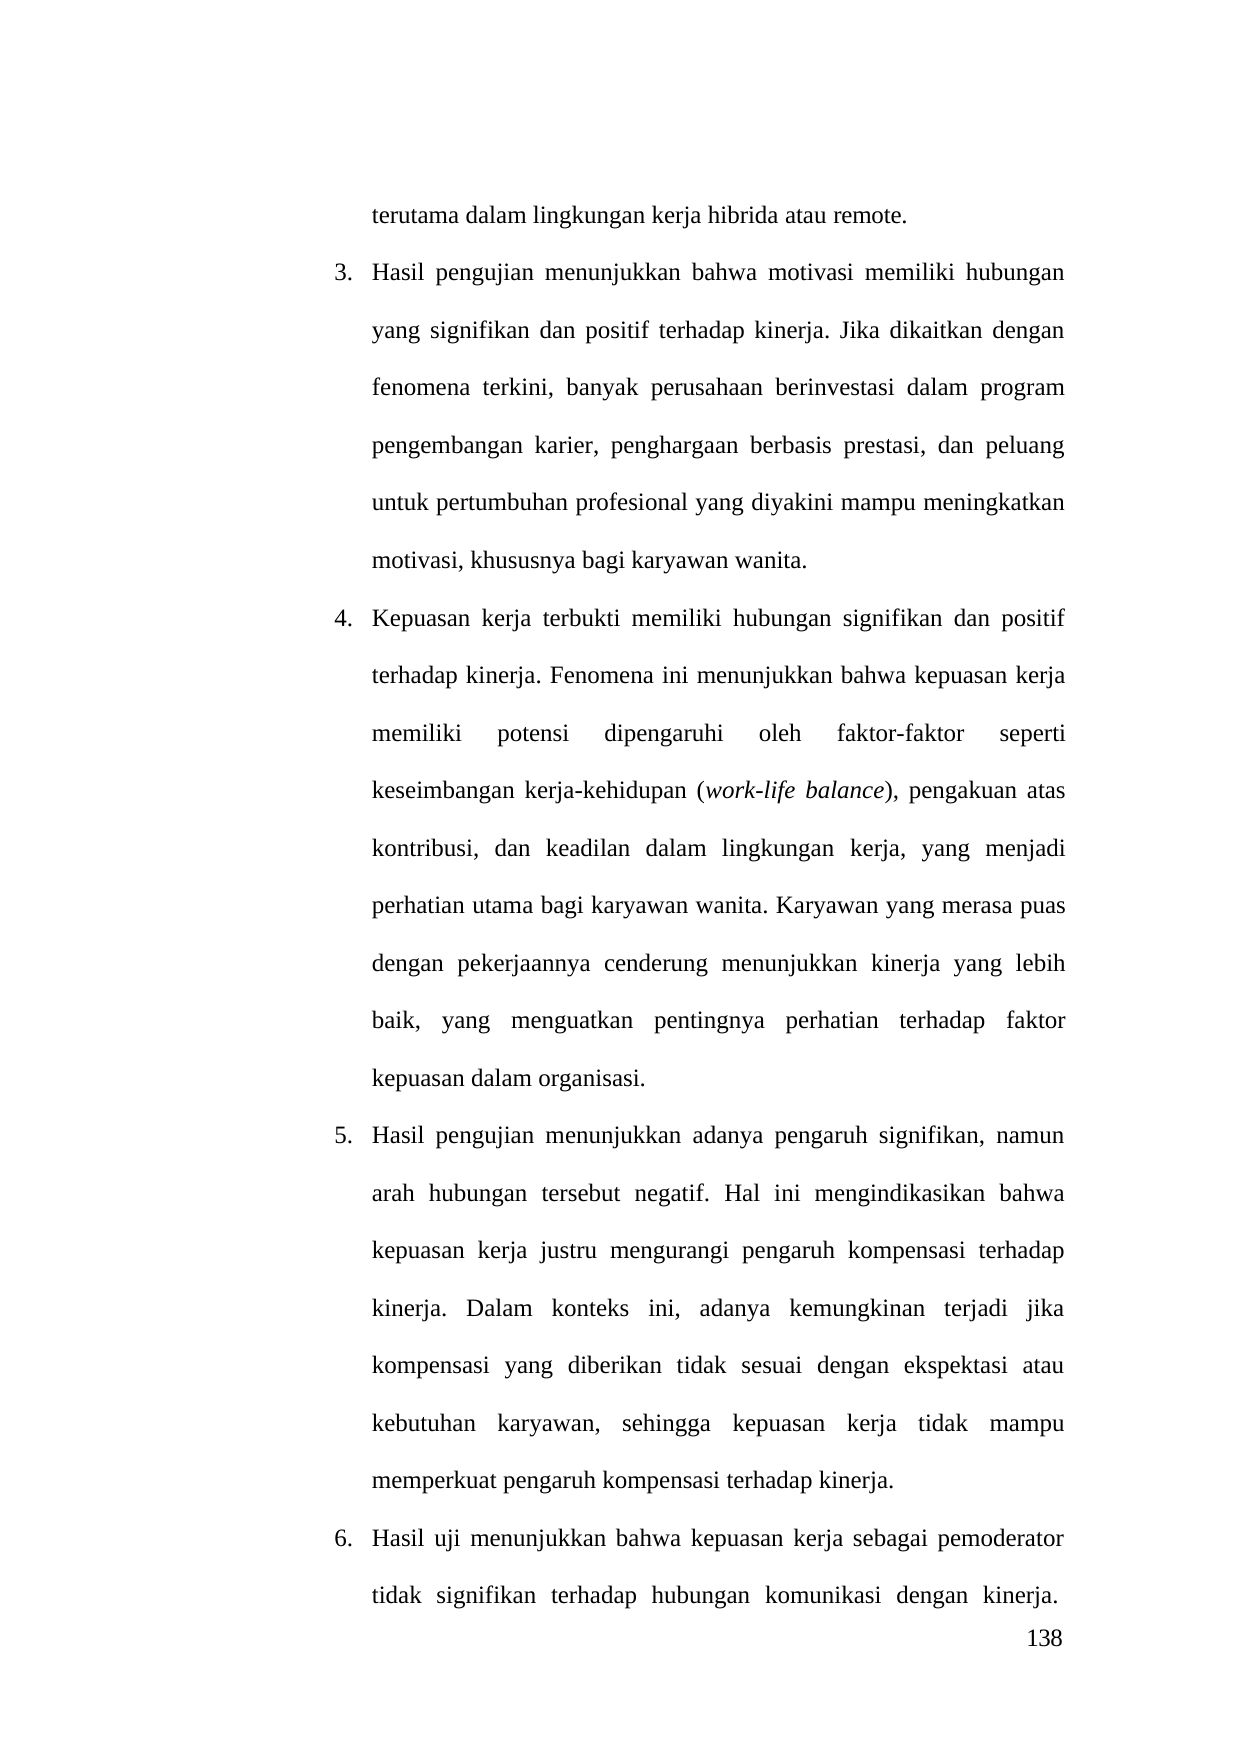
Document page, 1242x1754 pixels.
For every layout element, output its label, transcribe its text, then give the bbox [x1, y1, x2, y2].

list Hasil pengujian menunjukkan bahwa motivasi memiliki hubungan yang signifikan dan positif terhadap kinerja. Jika dikaitkan dengan fenomena terkini, banyak perusahaan berinvestasi dalam program pengembangan karier, penghargaan berbasis prestasi, dan peluang untuk pertumbuhan profesional yang diyakini mampu meningkatkan motivasi, khususnya bagi karyawan wanita. [334, 257, 1065, 574]
list Hasil uji menunjukkan bahwa kepuasan kerja sebagai pemoderator tidak signifikan terhadap hubungan komunikasi dengan kinerja. [334, 1523, 1064, 1609]
list Kepuasan kerja terbukti memiliki hubungan signifikan dan positif terhadap kinerja. Fenomena ini menunjukkan bahwa kepuasan kerja memiliki potensi dipengaruhi oleh faktor-faktor seperti keseimbangan kerja-kehidupan (work-life balance), pengakuan atas kontribusi, dan keadilan dalam lingkungan kerja, yang menjadi perhatian utama bagi karyawan wanita. Karyawan yang merasa puas dengan pekerjaannya cenderung menunjukkan kinerja yang lebih baik, yang menguatkan pentingnya perhatian terhadap faktor kepuasan dalam organisasi. [334, 603, 1066, 1091]
list Hasil pengujian menunjukkan adanya pengaruh signifikan, namun arah hubungan tersebut negatif. Hal ini mengindikasikan bahwa kepuasan kerja justru mengurangi pengaruh kompensasi terhadap kinerja. Dalam konteks ini, adanya kemungkinan terjadi jika kompensasi yang diberikan tidak sesuai dengan ekspektasi atau kebutuhan karyawan, sehingga kepuasan kerja tidak mampu memperkuat pengaruh kompensasi terhadap kinerja. [334, 1120, 1065, 1494]
text terutama dalam lingkungan kerja hibrida atau remote. [372, 200, 1197, 229]
